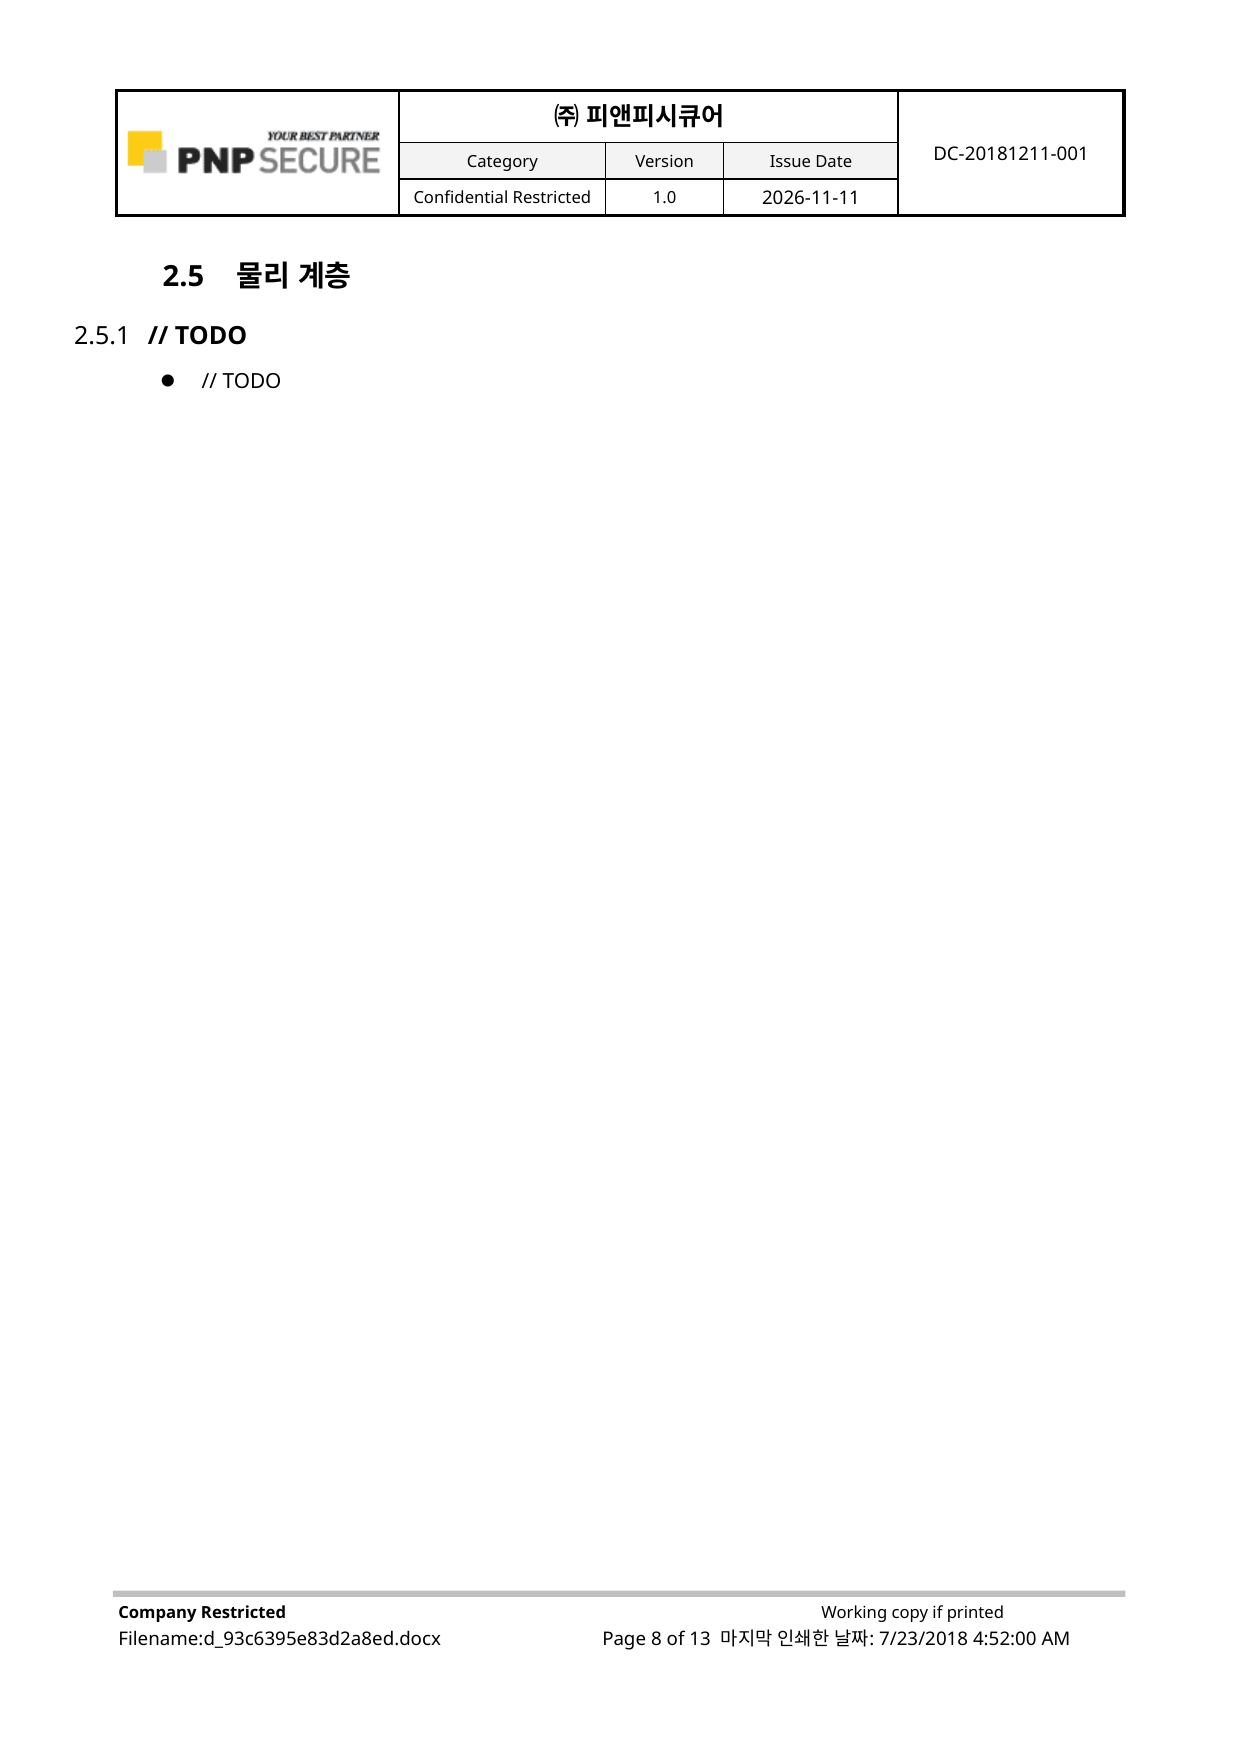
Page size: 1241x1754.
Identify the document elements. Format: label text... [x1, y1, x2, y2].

subtitle 물리 계층 [162, 252, 1122, 295]
subtitle // TODO [74, 318, 1122, 352]
picture [127, 113, 381, 193]
list // TODO [160, 367, 1122, 395]
